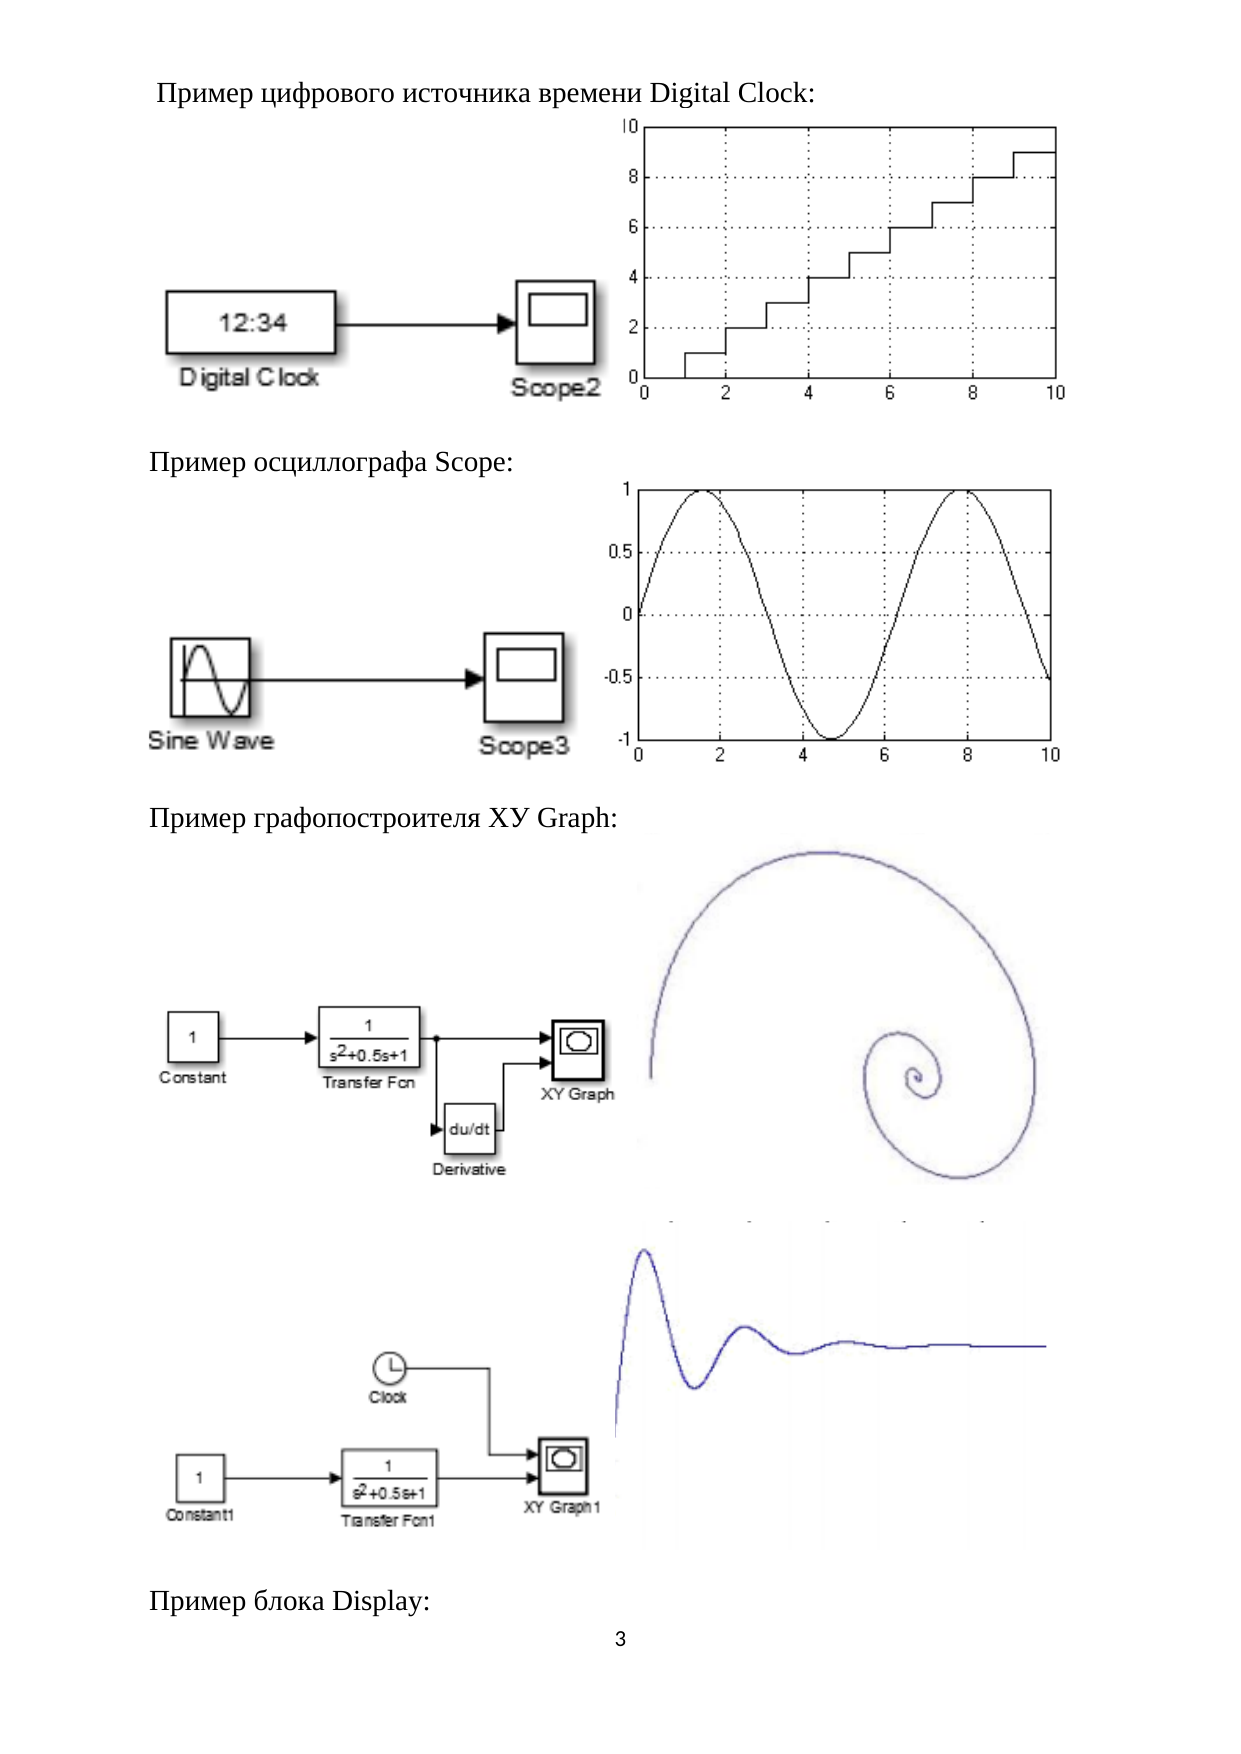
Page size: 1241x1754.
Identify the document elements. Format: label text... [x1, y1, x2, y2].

text Пример осциллографа Scope: [75, 444, 1165, 478]
picture [148, 1351, 608, 1550]
picture [148, 108, 1067, 411]
picture [615, 1221, 1047, 1550]
picture [603, 477, 1071, 767]
text Пример цифрового источника времени Digital Clock: [75, 75, 1165, 108]
picture [148, 607, 597, 767]
text Пример блока Display: [75, 1583, 1165, 1616]
picture [148, 833, 1053, 1189]
text Пример графопостроителя ХУ Graph: [75, 800, 1165, 833]
